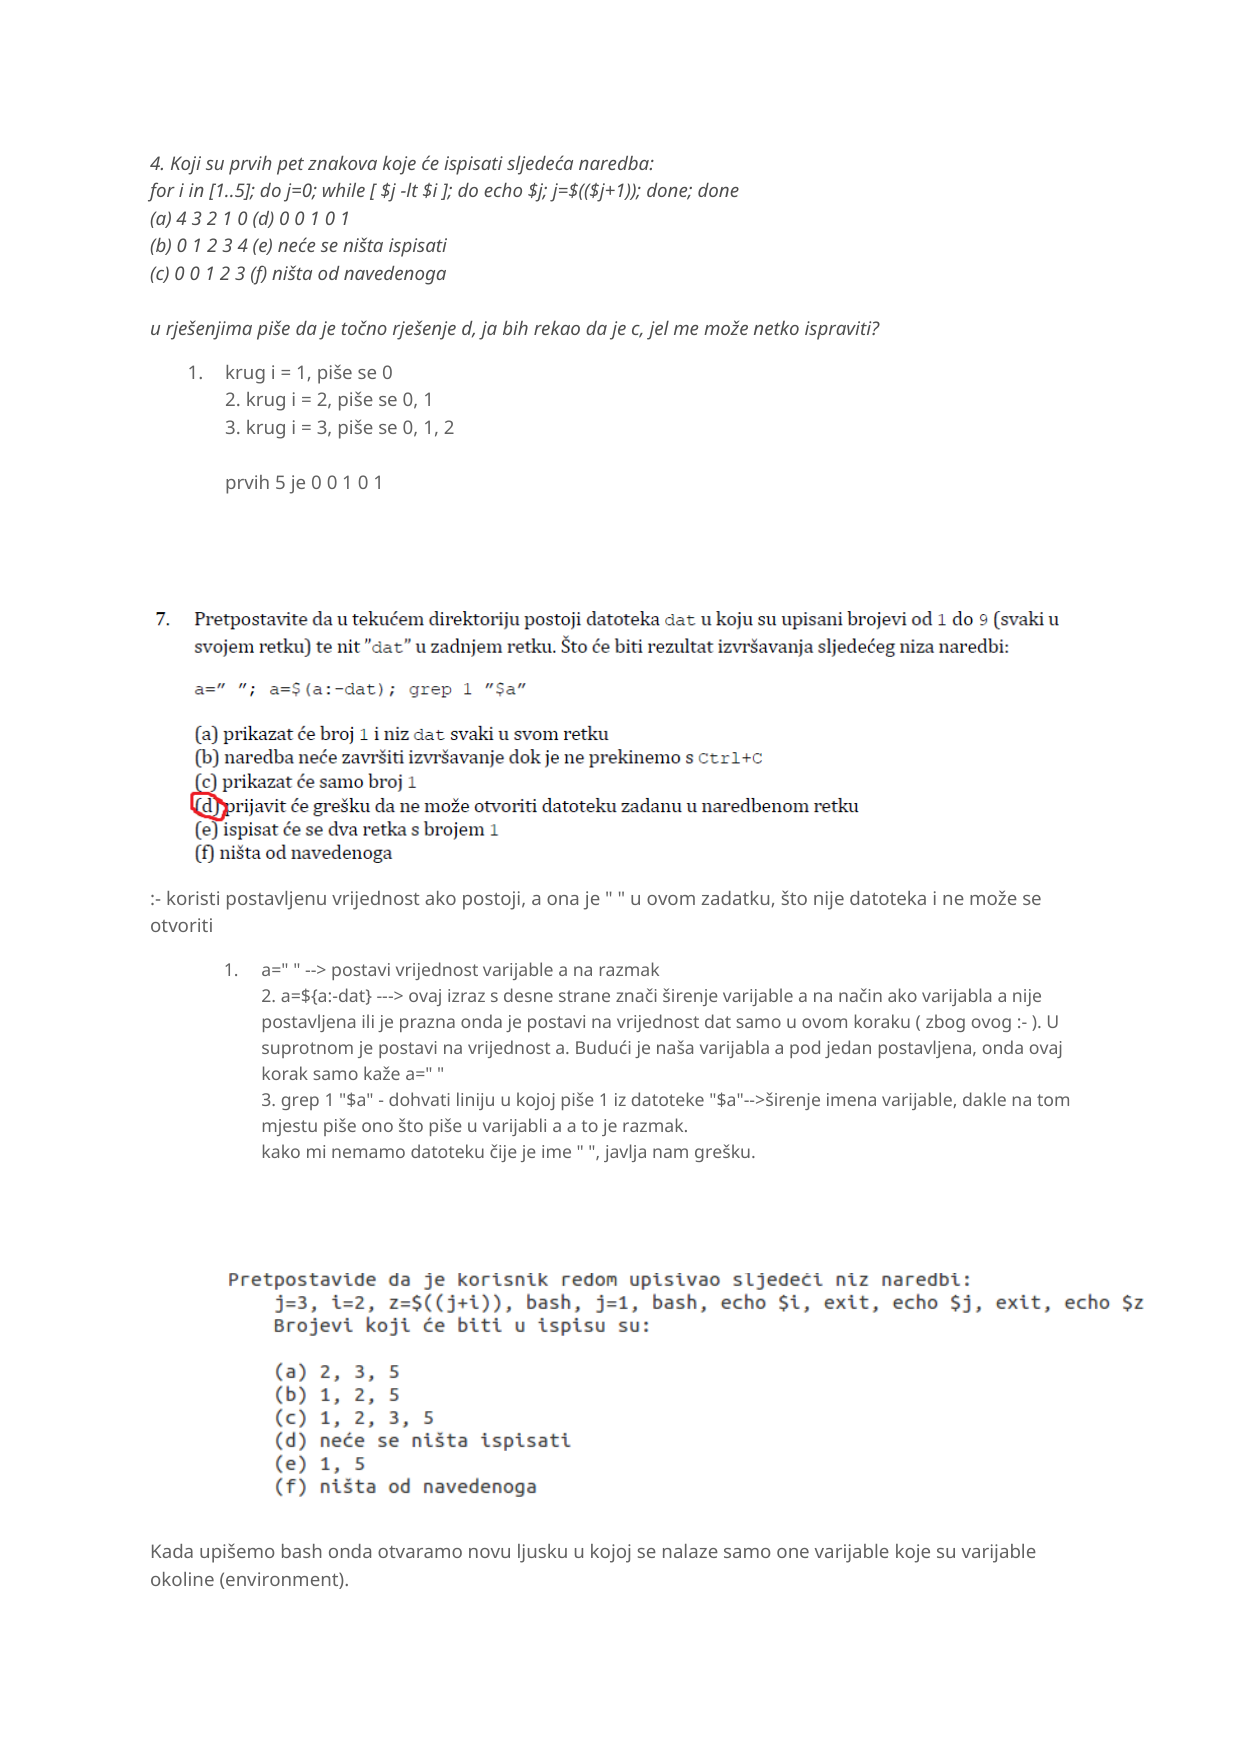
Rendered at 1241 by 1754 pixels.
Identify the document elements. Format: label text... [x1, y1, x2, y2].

text :- koristi postavljenu vrijednost ako postoji, a ona je " " u ovom zadatku, što nije datoteka i ne može se otvoriti [150, 885, 1090, 938]
list krug i = 1, piše se 0 2. krug i = 2, piše se 0, 1 3. krug i = 3, piše se 0, 1, 2 prvih 5 je 0 0 1 0 1 [187, 359, 1090, 495]
picture [223, 1273, 1164, 1520]
picture [150, 607, 1071, 867]
list a=" " --> postavi vrijednost varijable a na razmak 2. a=${a:-dat} ---> ovaj izraz s desne strane znači širenje varijable a na način ako varijabla a nije postavljena ili je prazna onda je postavi na vrijednost dat samo u ovom koraku ( zbog ovog :- ). U suprotnom je postavi na vrijednost a. Budući je naša varijabla a pod jedan postavljena, onda ovaj korak samo kaže a=" " 3. grep 1 "$a" - dohvati liniju u kojoj piše 1 iz datoteke "$a"-->širenje imena varijable, dakle na tom mjestu piše ono što piše u varijabli a a to je razmak. kako mi nemamo datoteku čije je ime " ", javlja nam grešku. [224, 957, 1090, 1163]
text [150, 1539, 1090, 1592]
text 4. Koji su prvih pet znakova koje će ispisati sljedeća naredba: for i in [1..5]; do j=0; while [ $j -lt $i ]; do echo $j; j=$(($j+1)); done; done (a) 4 3 2 1 0 (d) 0 0 1 0 1 (b) 0 1 2 3 4 (e) neće se ništa ispisati (c) 0 0 1 2 3 (f) ništa od navedenoga u rješenjima piše da je točno rješenje d, ja bih rekao da je c, jel me može netko ispraviti? [150, 150, 1090, 341]
